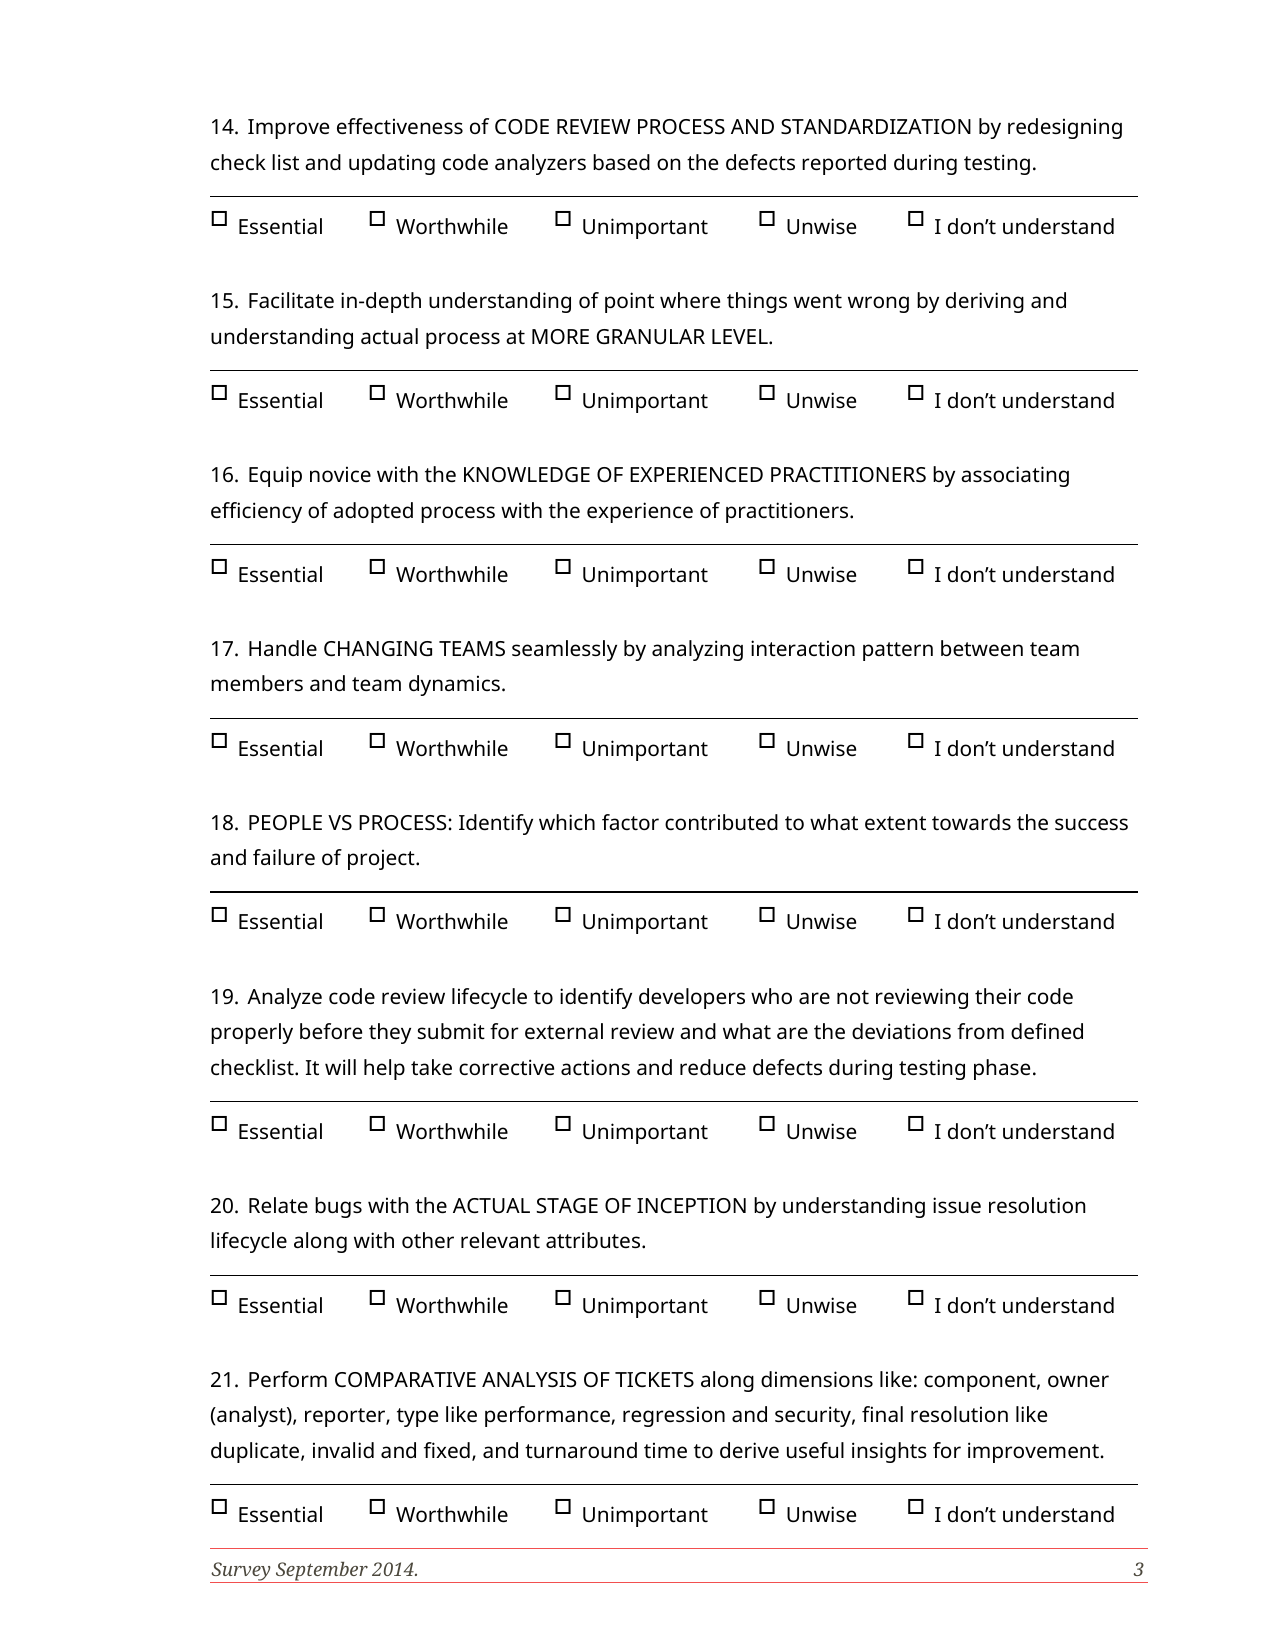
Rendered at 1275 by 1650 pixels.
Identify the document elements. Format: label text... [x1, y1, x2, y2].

table_header Unwise [786, 1485, 906, 1537]
table_header Worthwhile [396, 893, 553, 944]
table_header Unimportant [581, 1485, 758, 1537]
subtitle Equip novice with the KNOWLEDGE OF EXPERIENCED PRACTITIONERS by associating efficiency of adopted process with the experience of practitioners. [210, 460, 1147, 524]
table_header Essential [238, 893, 368, 944]
table_header Unimportant [581, 545, 758, 597]
table_header Essential [238, 545, 368, 597]
table_header Essential [238, 719, 368, 770]
subtitle Relate bugs with the ACTUAL STAGE OF INCEPTION by understanding issue resolution lifecycle along with other relevant attributes. [210, 1191, 1147, 1255]
table_header Unwise [786, 893, 906, 944]
table_header I don’t understand [934, 1102, 1138, 1154]
subtitle Improve effectiveness of CODE REVIEW PROCESS AND STANDARDIZATION by redesigning check list and updating code analyzers based on the defects reported during testing. [210, 112, 1147, 176]
table_header Essential [238, 1485, 368, 1537]
subtitle Perform COMPARATIVE ANALYSIS OF TICKETS along dimensions like: component, owner (analyst), reporter, type like performance, regression and security, final resolution like duplicate, invalid and fixed, and turnaround time to derive useful insights for improvement. [210, 1365, 1147, 1464]
table_header I don’t understand [934, 1276, 1138, 1327]
table_header Worthwhile [396, 371, 553, 423]
table_header Essential [238, 1276, 368, 1327]
table_header Worthwhile [396, 1102, 553, 1154]
table_header Unimportant [581, 893, 758, 944]
subtitle Analyze code review lifecycle to identify developers who are not reviewing their code properly before they submit for external review and what are the deviations from defined checklist. It will help take corrective actions and reduce defects during testing phase. [210, 982, 1147, 1081]
subtitle Facilitate in-depth understanding of point where things went wrong by deriving and understanding actual process at MORE GRANULAR LEVEL. [210, 286, 1147, 350]
table_header Essential [238, 1102, 368, 1154]
table_header Essential [238, 371, 368, 423]
table_header Worthwhile [396, 1276, 553, 1327]
table_header I don’t understand [934, 893, 1138, 944]
table_header I don’t understand [934, 545, 1138, 597]
table_header Unimportant [581, 1276, 758, 1327]
table_header I don’t understand [934, 371, 1138, 423]
subtitle PEOPLE VS PROCESS: Identify which factor contributed to what extent towards the success and failure of project. [210, 808, 1147, 872]
table_header Worthwhile [396, 1485, 553, 1537]
table_header Unimportant [581, 371, 758, 423]
table_header Essential [238, 197, 368, 249]
table_header Unimportant [581, 719, 758, 770]
table_header Worthwhile [396, 545, 553, 597]
table_header Unwise [786, 719, 906, 770]
table_header Unwise [786, 545, 906, 597]
table_header Worthwhile [396, 719, 553, 770]
table_header I don’t understand [934, 197, 1138, 249]
table_header Worthwhile [396, 197, 553, 249]
table_header Unwise [786, 1276, 906, 1327]
table_header I don’t understand [934, 1485, 1138, 1537]
table_header Unwise [786, 1102, 906, 1154]
table_header Unwise [786, 371, 906, 423]
table_header I don’t understand [934, 719, 1138, 770]
table_header Unwise [786, 197, 906, 249]
table_header Unimportant [581, 197, 758, 249]
table_header Unimportant [581, 1102, 758, 1154]
subtitle Handle CHANGING TEAMS seamlessly by analyzing interaction pattern between team members and team dynamics. [210, 634, 1147, 698]
